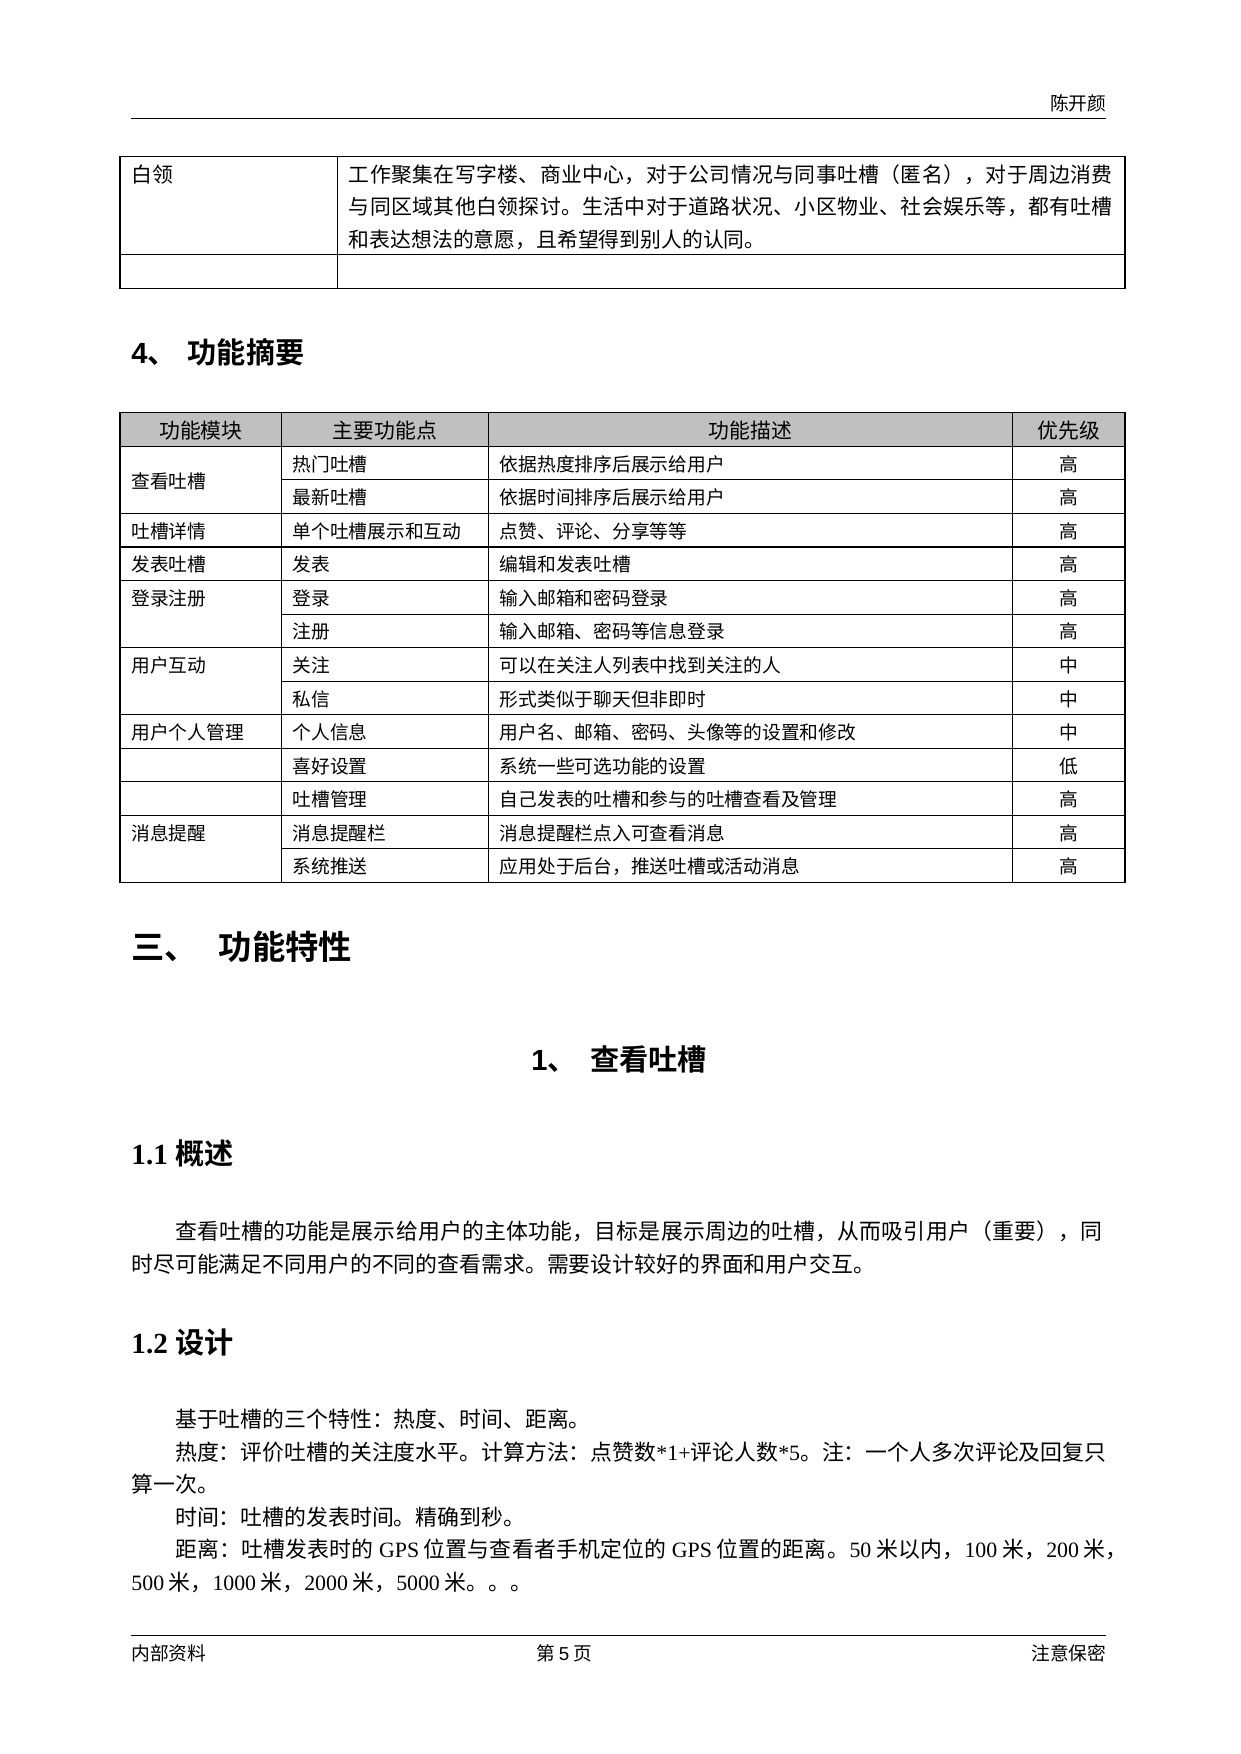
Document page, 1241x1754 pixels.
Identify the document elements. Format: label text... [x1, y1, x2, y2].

table_header 功能描述 [489, 413, 1012, 446]
text 距离：吐槽发表时的GPS位置与查看者手机定位的GPS位置的距离。50米以内，100米，200米，500米，1000米，2000米，5000米。。。 [131, 1561, 1106, 1594]
table_cell 应用处于后台，推送吐槽或活动消息 [489, 849, 1012, 882]
table_cell 用户互动 [121, 648, 281, 714]
table_cell 高 [1013, 581, 1124, 613]
subtitle 概述 [131, 1149, 1106, 1214]
table_cell 最新吐槽 [282, 480, 488, 513]
table_cell 高 [1013, 849, 1124, 882]
table_cell 发表 [282, 548, 488, 580]
table_cell 依据时间排序后展示给用户 [489, 480, 1012, 513]
table_cell 高 [1013, 816, 1124, 848]
subtitle 设计 [131, 1337, 1106, 1402]
table_cell 吐槽管理 [282, 782, 488, 815]
text 热度：评价吐槽的关注度水平。计算方法：点赞数*1+评论人数*5。注：一个人多次评论及回复只算一次。 [131, 1464, 1106, 1529]
table_cell 白领 [121, 157, 337, 254]
table_cell 形式类似于聊天但非即时 [489, 682, 1012, 714]
table_cell 输入邮箱和密码登录 [489, 581, 1012, 613]
table_cell [121, 749, 281, 781]
table_cell 依据热度排序后展示给用户 [489, 447, 1012, 479]
table_cell 自己发表的吐槽和参与的吐槽查看及管理 [489, 782, 1012, 815]
subtitle 查看吐槽 [131, 1054, 1106, 1119]
table_cell 低 [1013, 749, 1124, 781]
table_cell 注册 [282, 615, 488, 647]
table_cell [121, 782, 281, 815]
table_cell [338, 255, 1124, 288]
text 查看吐槽的功能是展示给用户的主体功能，目标是展示周边的吐槽，从而吸引用户（重要），同时尽可能满足不同用户的不同的查看需求。需要设计较好的界面和用户交互。 [131, 1243, 1106, 1308]
table_cell 中 [1013, 682, 1124, 714]
table_cell 发表吐槽 [121, 548, 281, 580]
subtitle 功能摘要 [131, 318, 1106, 383]
table_cell 可以在关注人列表中找到关注的人 [489, 648, 1012, 681]
table_header 优先级 [1013, 413, 1124, 446]
table_cell 高 [1013, 447, 1124, 479]
table_cell [121, 255, 337, 288]
table_cell 中 [1013, 715, 1124, 748]
table_cell 查看吐槽 [121, 447, 281, 513]
table_cell 编辑和发表吐槽 [489, 548, 1012, 580]
table_cell 单个吐槽展示和互动 [282, 514, 488, 546]
text 基于吐槽的三个特性：热度、时间、距离。 [131, 1431, 1106, 1464]
table_cell 工作聚集在写字楼、商业中心，对于公司情况与同事吐槽（匿名），对于周边消费与同区域其他白领探讨。生活中对于道路状况、小区物业、社会娱乐等，都有吐槽和表达想法的意愿，且希望得到别人的认同。 [338, 157, 1124, 254]
table_cell 消息提醒栏 [282, 816, 488, 848]
table_cell 用户个人管理 [121, 715, 281, 748]
table_cell 用户名、邮箱、密码、头像等的设置和修改 [489, 715, 1012, 748]
table_cell 高 [1013, 548, 1124, 580]
table_cell 消息提醒栏点入可查看消息 [489, 816, 1012, 848]
subtitle 功能特性 [131, 912, 1106, 977]
table_header 功能模块 [121, 413, 281, 446]
table_cell 消息提醒 [121, 816, 281, 882]
table_cell 个人信息 [282, 715, 488, 748]
table_cell 系统推送 [282, 849, 488, 882]
table_cell 高 [1013, 782, 1124, 815]
table_cell 登录 [282, 581, 488, 613]
table_cell 热门吐槽 [282, 447, 488, 479]
text 时间：吐槽的发表时间。精确到秒。 [131, 1529, 1106, 1561]
table_cell 吐槽详情 [121, 514, 281, 546]
table_cell 喜好设置 [282, 749, 488, 781]
table_cell 高 [1013, 615, 1124, 647]
table_cell 高 [1013, 514, 1124, 546]
table_cell 关注 [282, 648, 488, 681]
table_cell 输入邮箱、密码等信息登录 [489, 615, 1012, 647]
table_cell 私信 [282, 682, 488, 714]
table_cell 中 [1013, 648, 1124, 681]
table_header 主要功能点 [282, 413, 488, 446]
table_cell 系统一些可选功能的设置 [489, 749, 1012, 781]
table_cell 点赞、评论、分享等等 [489, 514, 1012, 546]
table_cell 登录注册 [121, 581, 281, 647]
table_cell 高 [1013, 480, 1124, 513]
